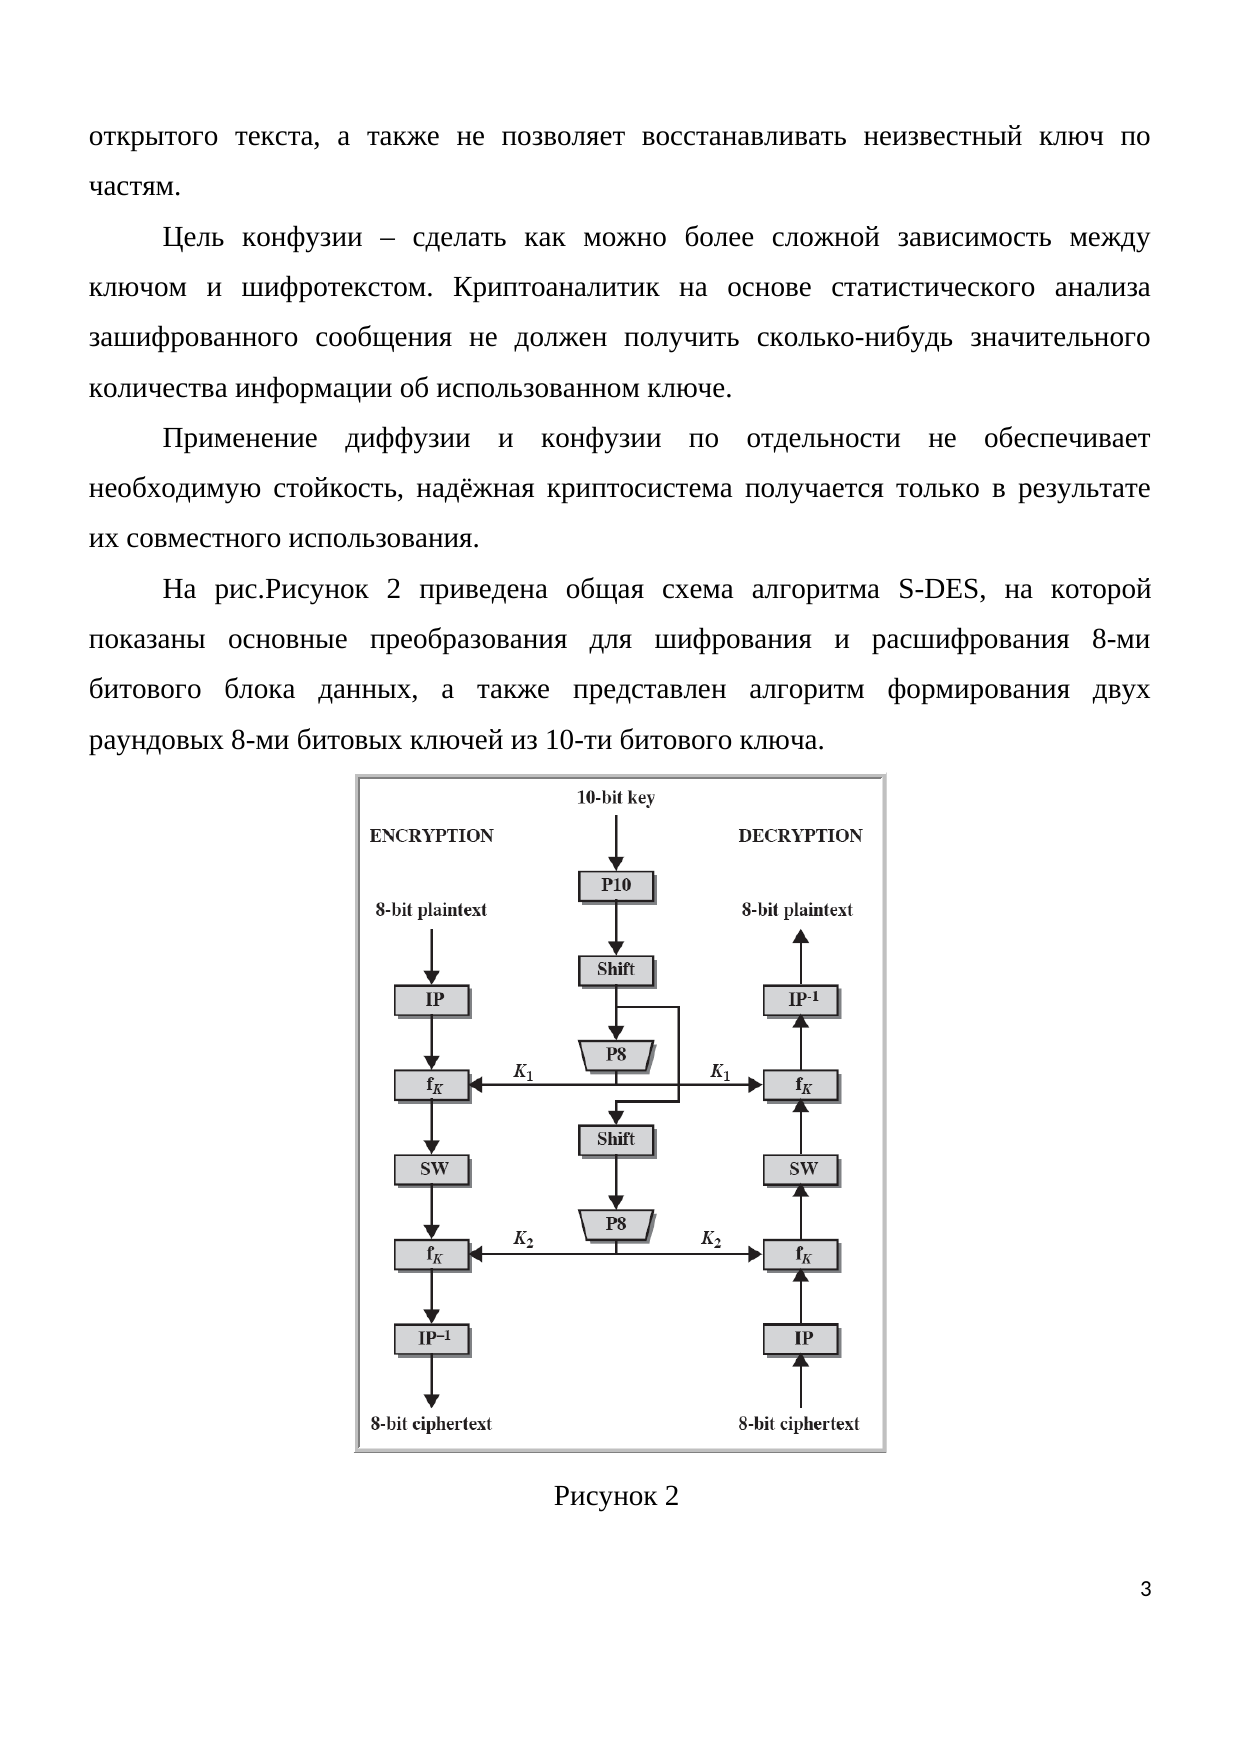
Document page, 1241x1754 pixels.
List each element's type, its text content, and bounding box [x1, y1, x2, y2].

text Цель конфузии – сделать как можно более сложной зависимость между ключом и шифротекстом. Криптоаналитик на основе статистического анализа зашифрованного сообщения не должен получить сколько-нибудь значительного количества информации об использованном ключе. [89, 219, 1152, 403]
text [89, 118, 1152, 202]
text Применение диффузии и конфузии по отдельности не обеспечивает необходимую стойкость, надёжная криптосистема получается только в результате их совместного использования. [89, 420, 1152, 554]
text На рис.2 приведена общая схема алгоритма S-DES, на которой показаны основные преобразования для шифрования и расшифрования 8-ми битового блока данных, а также представлен алгоритм формирования двух раундовых 8-ми битовых ключей из 10-ти битового ключа. [89, 571, 1152, 755]
picture [353, 772, 887, 1453]
